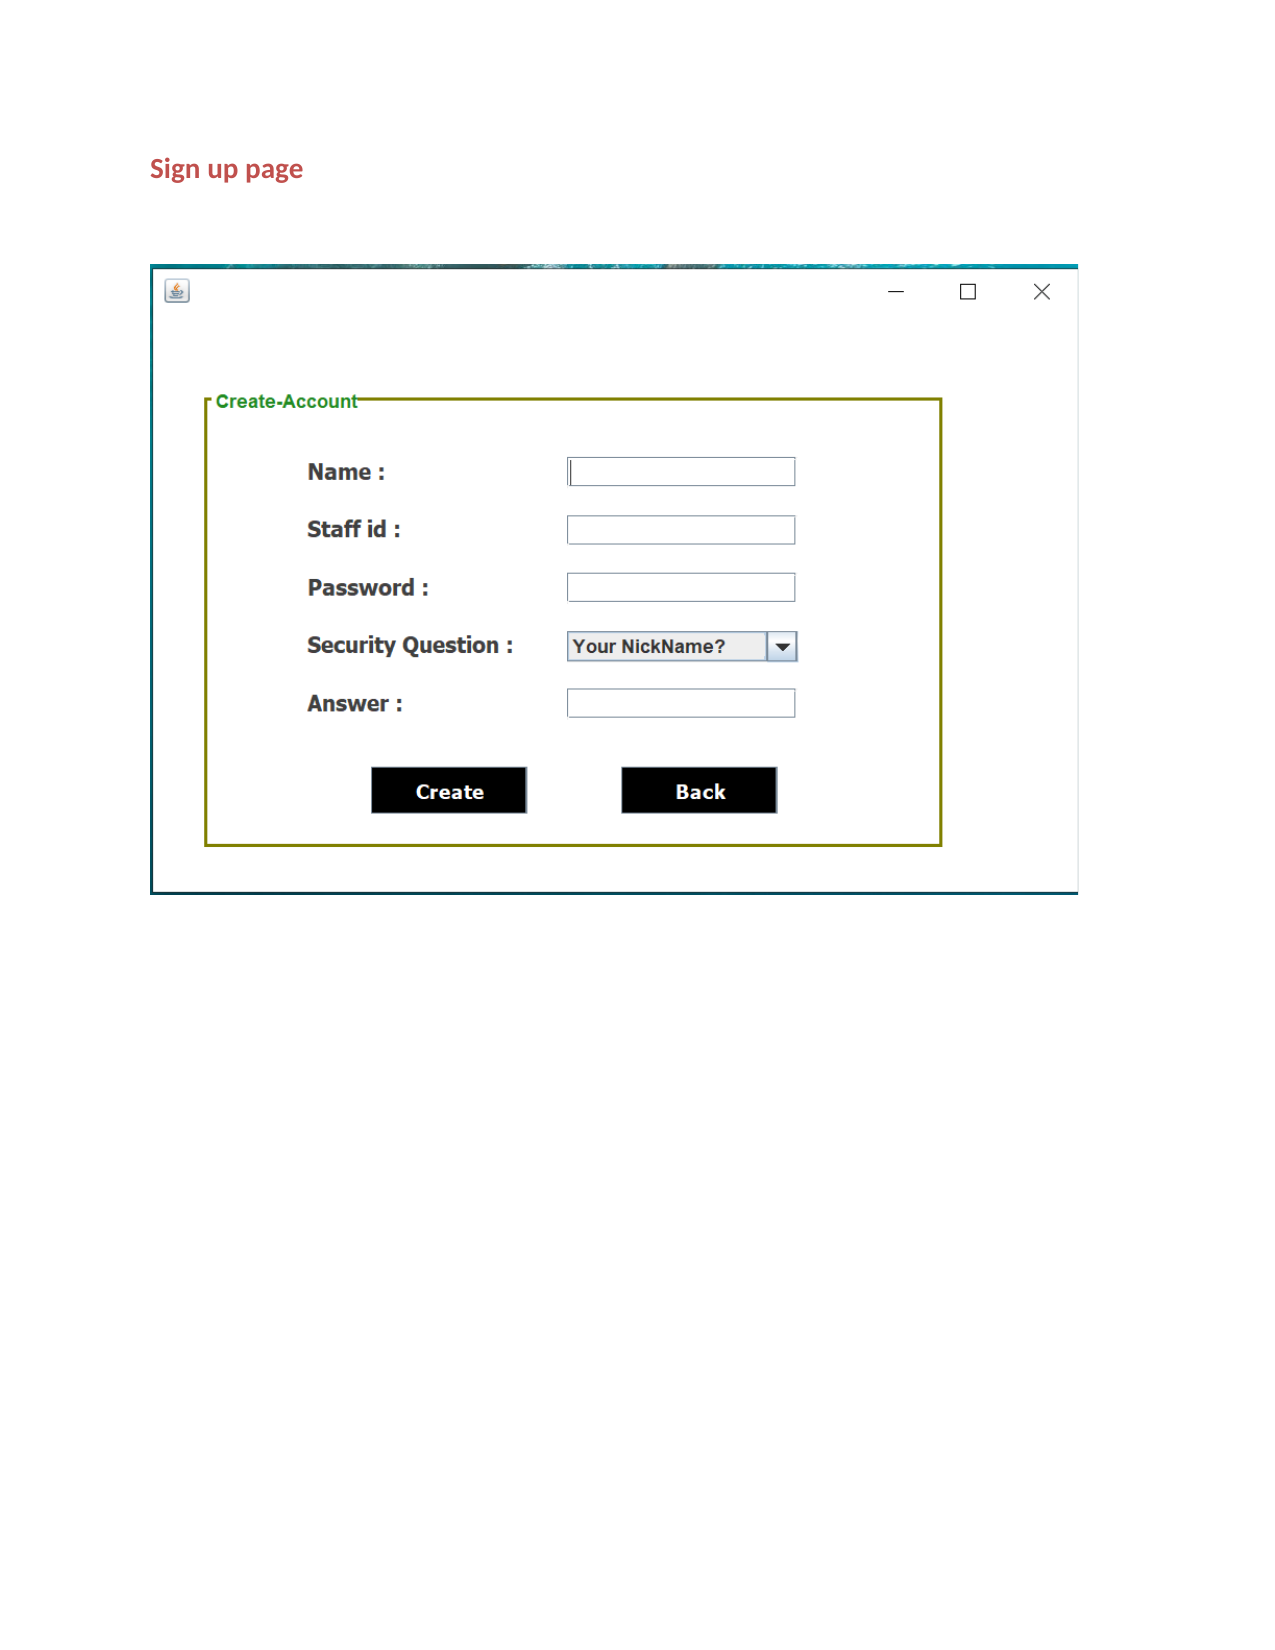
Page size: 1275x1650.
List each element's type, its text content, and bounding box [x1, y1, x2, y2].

picture [150, 264, 1079, 895]
text Sign up page [150, 150, 1125, 186]
